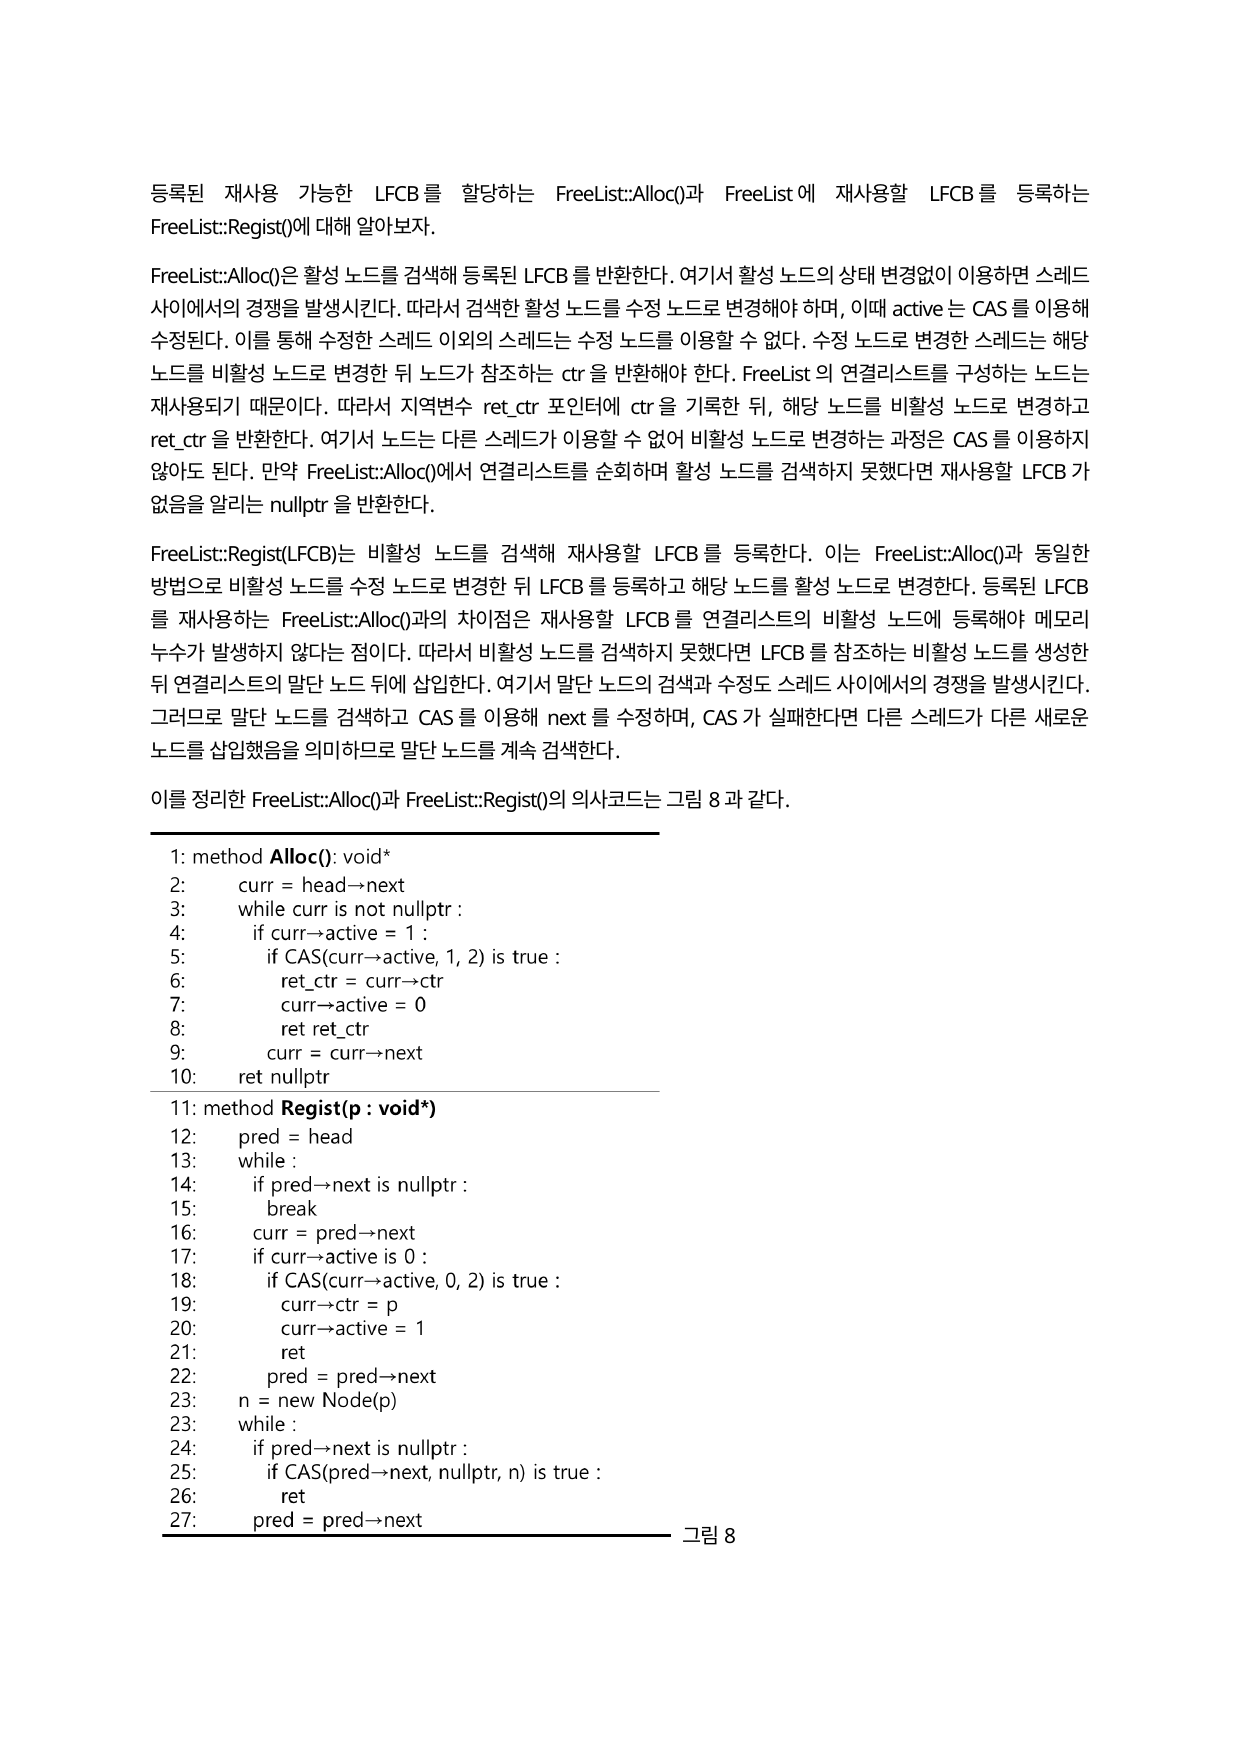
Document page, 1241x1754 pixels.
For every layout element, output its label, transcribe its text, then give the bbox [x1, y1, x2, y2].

text FreeList::Alloc()은 활성 노드를 검색해 등록된 LFCB를 반환한다. 여기서 활성 노드의 상태 변경없이 이용하면 스레드 사이에서의 경쟁을 발생시킨다. 따라서 검색한 활성 노드를 수정 노드로 변경해야 하며, 이때 active는 CAS를 이용해 수정된다. 이를 통해 수정한 스레드 이외의 스레드는 수정 노드를 이용할 수 없다. 수정 노드로 변경한 스레드는 해당 노드를 비활성 노드로 변경한 뒤 노드가 참조하는 ctr을 반환해야 한다. FreeList의 연결리스트를 구성하는 노드는 재사용되기 때문이다. 따라서 지역변수 ret_ctr 포인터에 ctr을 기록한 뒤, 해당 노드를 비활성 노드로 변경하고 ret_ctr을 반환한다. 여기서 노드는 다른 스레드가 이용할 수 없어 비활성 노드로 변경하는 과정은 CAS를 이용하지 않아도 된다. 만약 FreeList::Alloc()에서 연결리스트를 순회하며 활성 노드를 검색하지 못했다면 재사용할 LFCB가 없음을 알리는 nullptr을 반환한다. [150, 259, 1090, 518]
text 이를 정리한 FreeList::Alloc()과 FreeList::Regist()의 의사코드는 그림 8과 같다. [150, 783, 1090, 813]
text FreeList::Regist(LFCB)는 비활성 노드를 검색해 재사용할 LFCB를 등록한다. 이는 FreeList::Alloc()과 동일한 방법으로 비활성 노드를 수정 노드로 변경한 뒤 LFCB를 등록하고 해당 노드를 활성 노드로 변경한다. 등록된 LFCB를 재사용하는 FreeList::Alloc()과의 차이점은 재사용할 LFCB를 연결리스트의 비활성 노드에 등록해야 메모리 누수가 발생하지 않다는 점이다. 따라서 비활성 노드를 검색하지 못했다면 LFCB를 참조하는 비활성 노드를 생성한 뒤 연결리스트의 말단 노드 뒤에 삽입한다. 여기서 말단 노드의 검색과 수정도 스레드 사이에서의 경쟁을 발생시킨다. 그러므로 말단 노드를 검색하고 CAS를 이용해 next를 수정하며, CAS가 실패한다면 다른 스레드가 다른 새로운 노드를 삽입했음을 의미하므로 말단 노드를 계속 검색한다. [150, 538, 1090, 764]
picture [150, 832, 682, 1543]
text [150, 177, 1090, 240]
